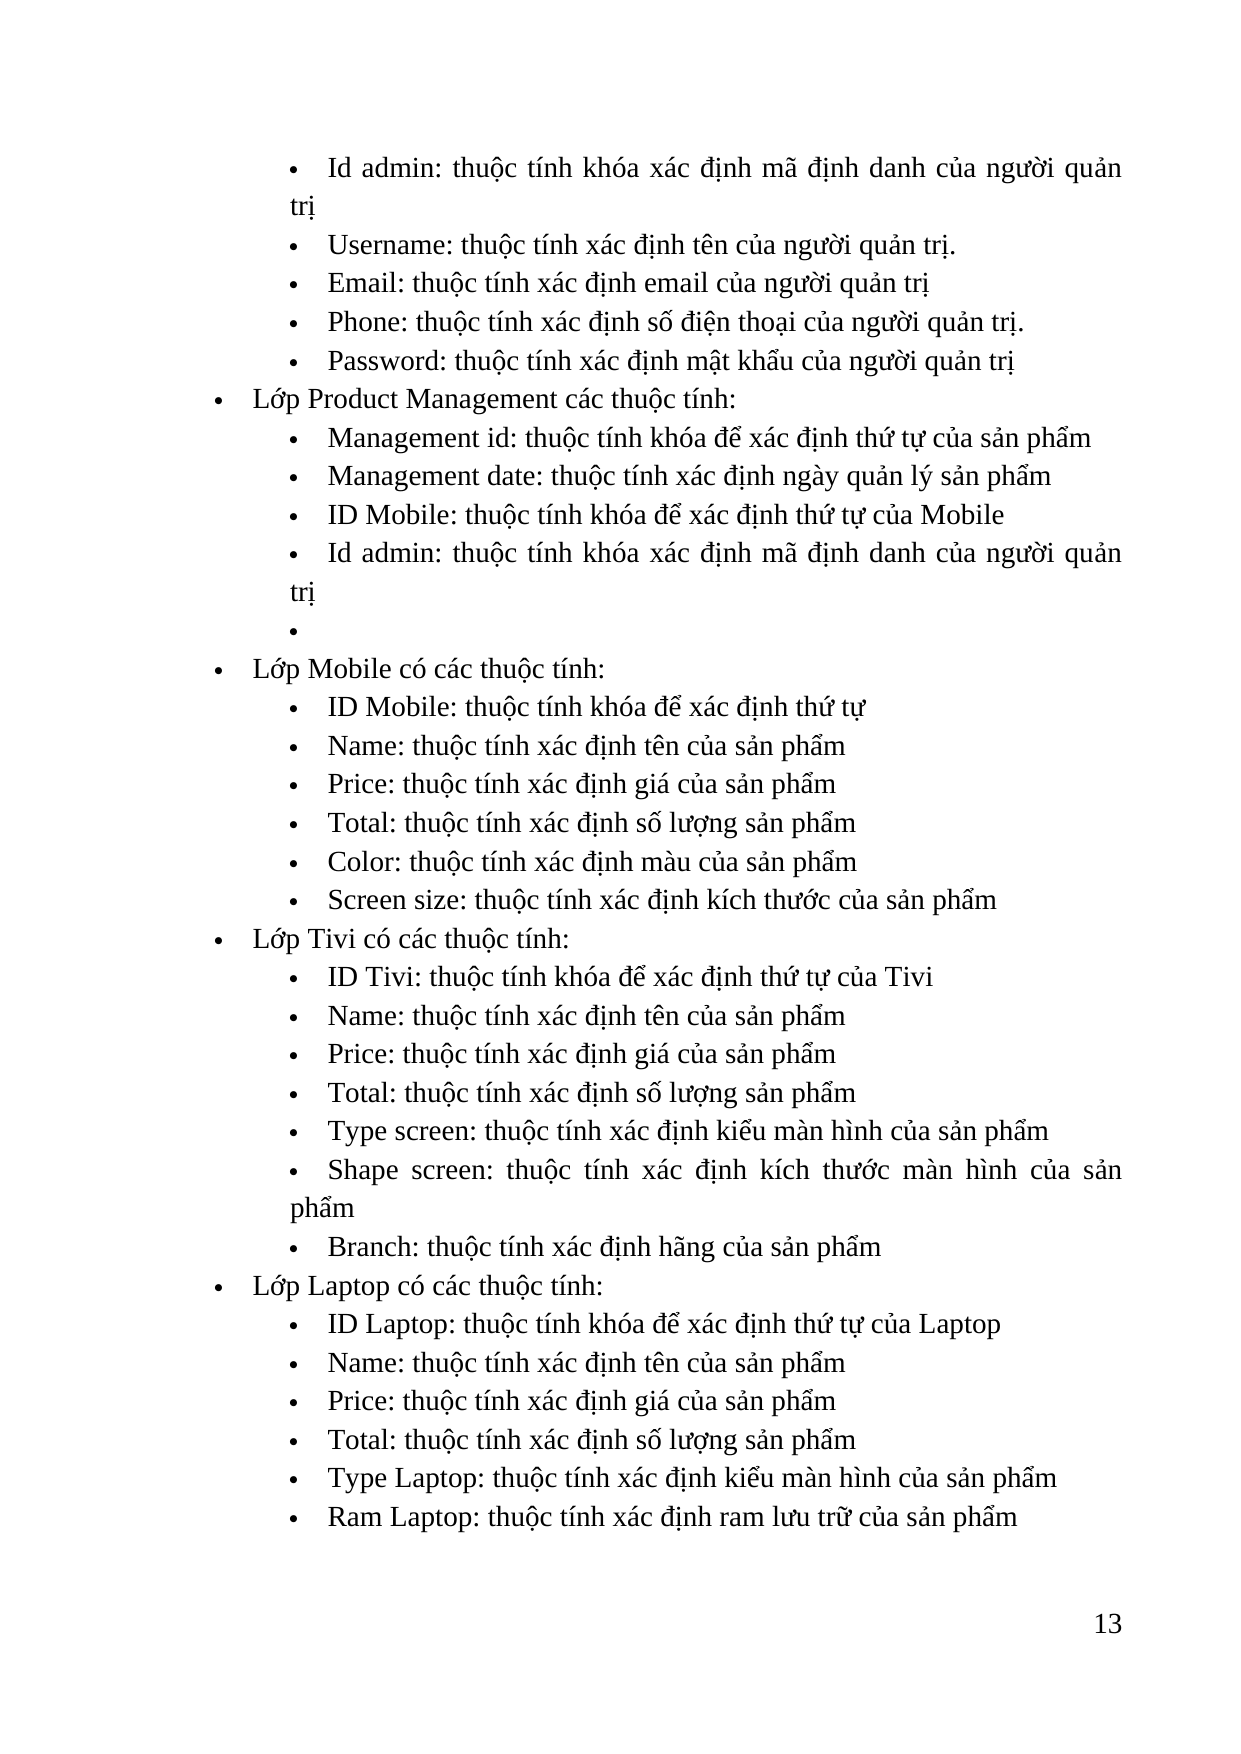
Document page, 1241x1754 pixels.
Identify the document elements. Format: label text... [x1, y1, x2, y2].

list Name: thuộc tính xác định tên của sản phẩm [290, 998, 1122, 1031]
list Id admin: thuộc tính khóa xác định mã định danh của người quản trị [290, 150, 1122, 222]
list Shape screen: thuộc tính xác định kích thước màn hình của sản phẩm [290, 1152, 1122, 1224]
list Name: thuộc tính xác định tên của sản phẩm [290, 728, 1122, 762]
list Email: thuộc tính xác định email của người quản trị [290, 266, 1122, 299]
list Price: thuộc tính xác định giá của sản phẩm [290, 767, 1122, 800]
list Management date: thuộc tính xác định ngày quản lý sản phẩm [290, 458, 1122, 492]
list Total: thuộc tính xác định số lượng sản phẩm [290, 1422, 1122, 1455]
list Total: thuộc tính xác định số lượng sản phẩm [290, 1075, 1122, 1108]
list Name: thuộc tính xác định tên của sản phẩm [290, 1345, 1122, 1378]
list Screen size: thuộc tính xác định kích thước của sản phẩm [290, 882, 1122, 916]
list Total: thuộc tính xác định số lượng sản phẩm [290, 805, 1122, 839]
list Lớp Tivi có các thuộc tính: [215, 921, 1122, 954]
list ID Mobile: thuộc tính khóa để xác định thứ tự của Mobile [290, 497, 1122, 530]
list Price: thuộc tính xác định giá của sản phẩm [290, 1383, 1122, 1417]
list Color: thuộc tính xác định màu của sản phẩm [290, 844, 1122, 877]
list ID Laptop: thuộc tính khóa để xác định thứ tự của Laptop [290, 1306, 1122, 1340]
list ID Tivi: thuộc tính khóa để xác định thứ tự của Tivi [290, 959, 1122, 993]
list Lớp Laptop có các thuộc tính: [215, 1268, 1122, 1301]
list Id admin: thuộc tính khóa xác định mã định danh của người quản trị [290, 535, 1122, 607]
list Type screen: thuộc tính xác định kiểu màn hình của sản phẩm [290, 1113, 1122, 1147]
list Ram Laptop: thuộc tính xác định ram lưu trữ của sản phẩm [290, 1499, 1122, 1532]
list Type Laptop: thuộc tính xác định kiểu màn hình của sản phẩm [290, 1460, 1122, 1494]
list Phone: thuộc tính xác định số điện thoại của người quản trị. [290, 304, 1122, 338]
list Branch: thuộc tính xác định hãng của sản phẩm [290, 1229, 1122, 1263]
list ID Mobile: thuộc tính khóa để xác định thứ tự [290, 689, 1122, 723]
list Management id: thuộc tính khóa để xác định thứ tự của sản phẩm [290, 420, 1122, 453]
list Lớp Product Management các thuộc tính: [215, 381, 1122, 415]
list Price: thuộc tính xác định giá của sản phẩm [290, 1036, 1122, 1070]
list Username: thuộc tính xác định tên của người quản trị. [290, 227, 1122, 261]
list Password: thuộc tính xác định mật khẩu của người quản trị [290, 343, 1122, 376]
list Lớp Mobile có các thuộc tính: [215, 651, 1122, 684]
